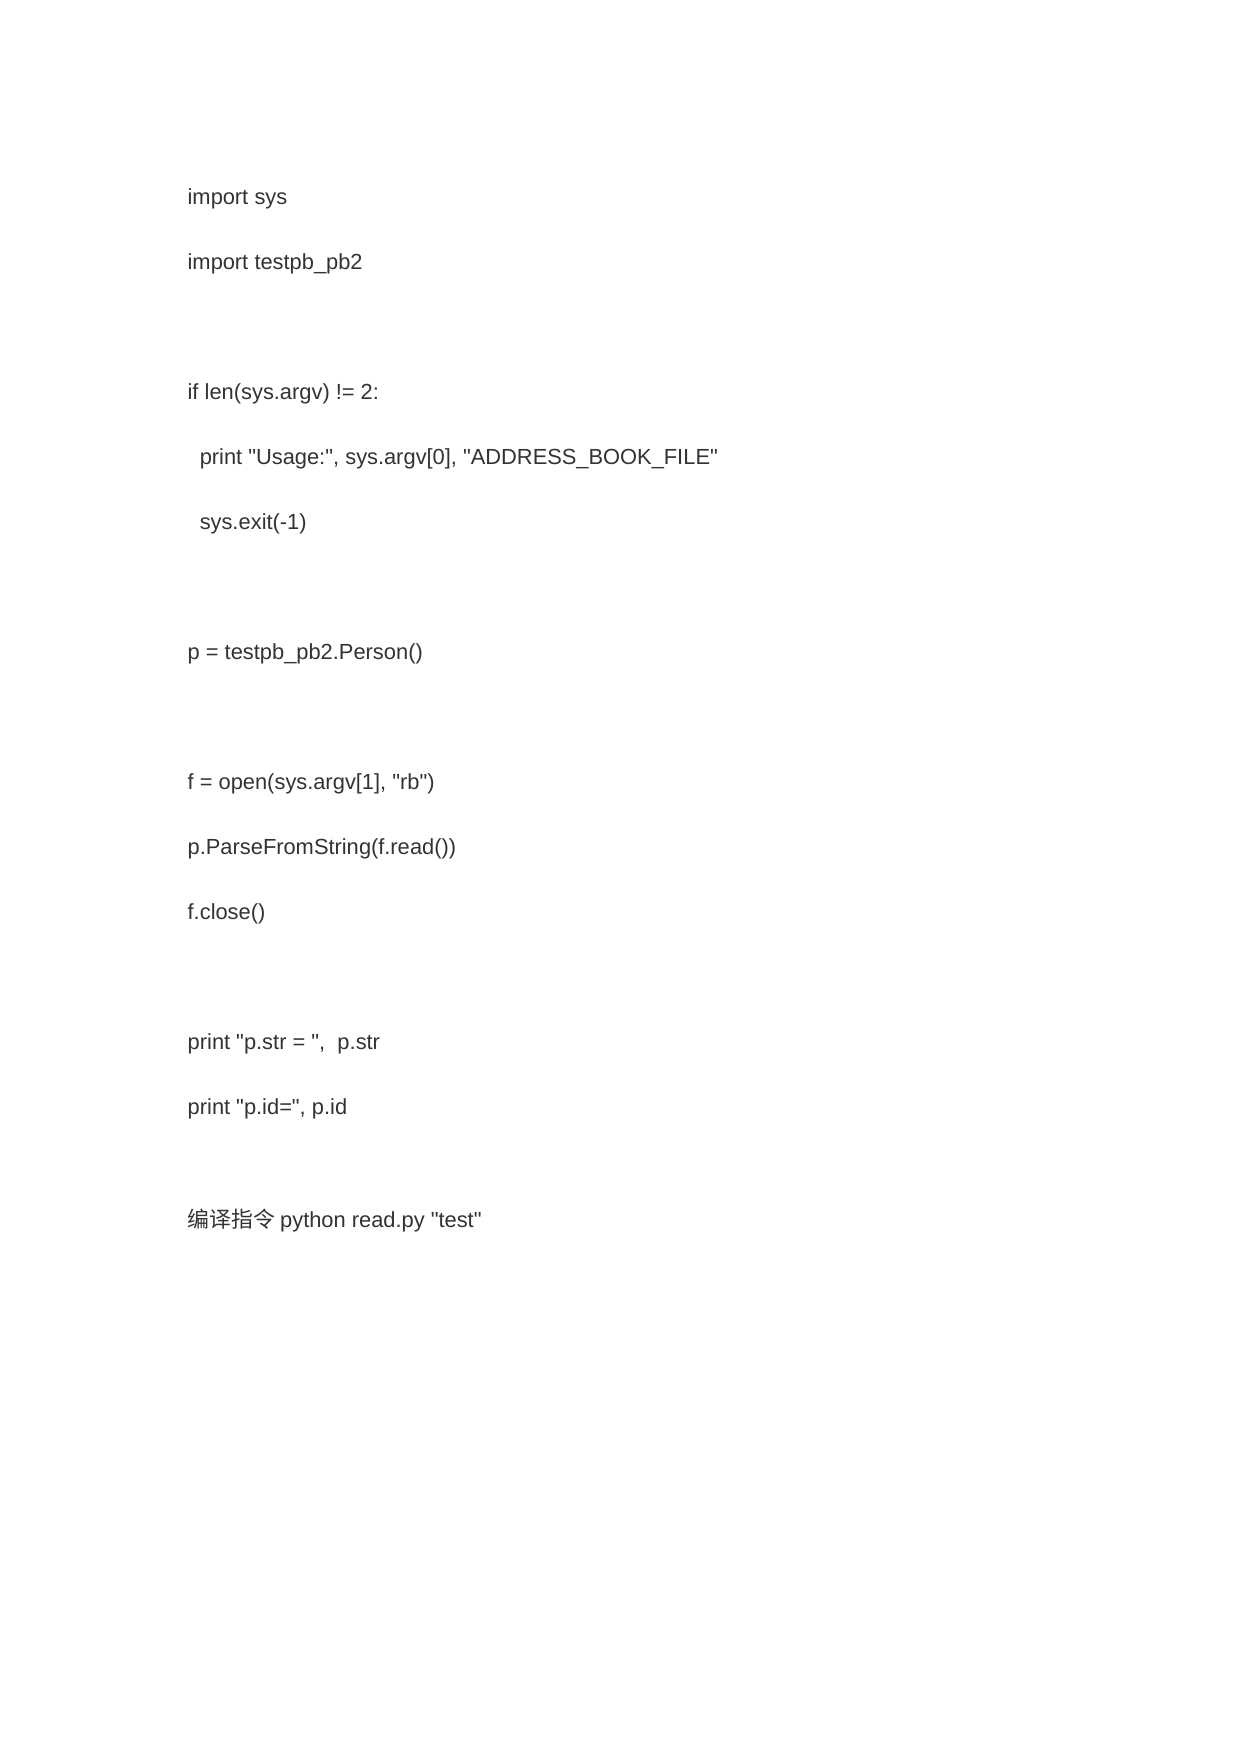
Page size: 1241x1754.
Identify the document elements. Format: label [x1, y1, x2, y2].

text [187, 162, 1053, 1234]
